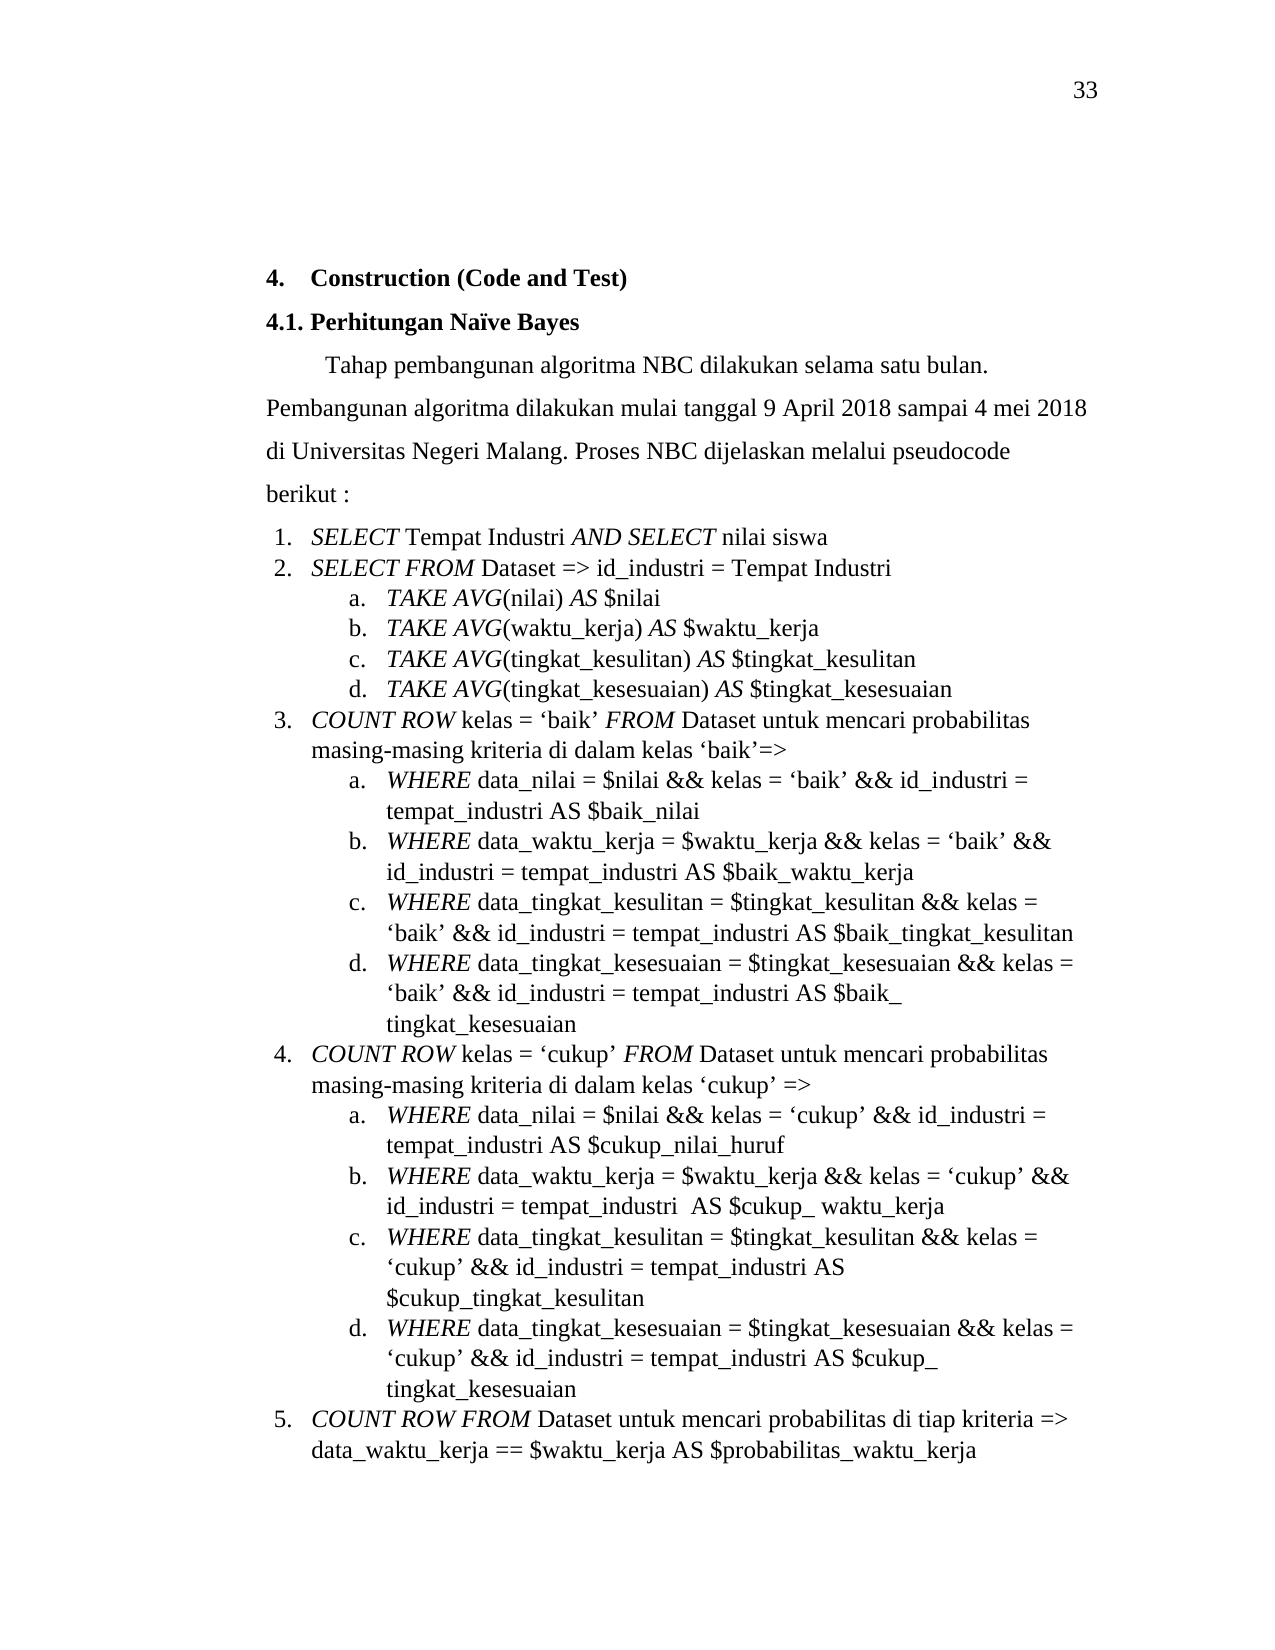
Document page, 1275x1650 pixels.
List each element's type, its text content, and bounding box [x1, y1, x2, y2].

list COUNT ROW kelas = ‘baik’ FROM Dataset untuk mencari probabilitas masing-masing kriteria di dalam kelas ‘baik’=> [274, 705, 1098, 764]
list WHERE data_waktu_kerja = $waktu_kerja && kelas = ‘baik’ && id_industri = tempat_industri AS $baik_waktu_kerja [349, 826, 1098, 886]
list SELECT Tempat Industri AND SELECT nilai siswa [274, 522, 1098, 551]
list WHERE data_tingkat_kesesuaian = $tingkat_kesesuaian && kelas = ‘baik’ && id_industri = tempat_industri AS $baik_ tingkat_kesesuaian [349, 948, 1098, 1038]
list WHERE data_tingkat_kesesuaian = $tingkat_kesesuaian && kelas = ‘cukup’ && id_industri = tempat_industri AS $cukup_ tingkat_kesesuaian [349, 1313, 1098, 1403]
list Construction (Code and Test) [266, 263, 1098, 292]
list Tahap pembangunan algoritma NBC dilakukan selama satu bulan. Pembangunan algoritma dilakukan mulai tanggal 9 April 2018 sampai 4 mei 2018 di Universitas Negeri Malang. Proses NBC dijelaskan melalui pseudocode berikut : [266, 350, 1098, 508]
list WHERE data_tingkat_kesulitan = $tingkat_kesulitan && kelas = ‘cukup’ && id_industri = tempat_industri AS $cukup_tingkat_kesulitan [349, 1222, 1098, 1311]
list TAKE AVG(waktu_kerja) AS $waktu_kerja [349, 613, 1098, 642]
list COUNT ROW kelas = ‘cukup’ FROM Dataset untuk mencari probabilitas masing-masing kriteria di dalam kelas ‘cukup’ => [274, 1039, 1098, 1098]
list Perhitungan Naïve Bayes [266, 307, 1098, 335]
list WHERE data_nilai = $nilai && kelas = ‘cukup’ && id_industri = tempat_industri AS $cukup_nilai_huruf [349, 1100, 1098, 1159]
list TAKE AVG(tingkat_kesesuaian) AS $tingkat_kesesuaian [349, 674, 1098, 703]
list COUNT ROW FROM Dataset untuk mencari probabilitas di tiap kriteria => data_waktu_kerja == $waktu_kerja AS $probabilitas_waktu_kerja [274, 1404, 1098, 1463]
list SELECT FROM Dataset => id_industri = Tempat Industri [274, 553, 1098, 581]
list WHERE data_nilai = $nilai && kelas = ‘baik’ && id_industri = tempat_industri AS $baik_nilai [349, 766, 1098, 825]
list TAKE AVG(nilai) AS $nilai [349, 583, 1098, 612]
list TAKE AVG(tingkat_kesulitan) AS $tingkat_kesulitan [349, 644, 1098, 673]
list WHERE data_waktu_kerja = $waktu_kerja && kelas = ‘cukup’ && id_industri = tempat_industri AS $cukup_ waktu_kerja [349, 1161, 1098, 1220]
list WHERE data_tingkat_kesulitan = $tingkat_kesulitan && kelas = ‘baik’ && id_industri = tempat_industri AS $baik_tingkat_kesulitan [349, 887, 1098, 946]
